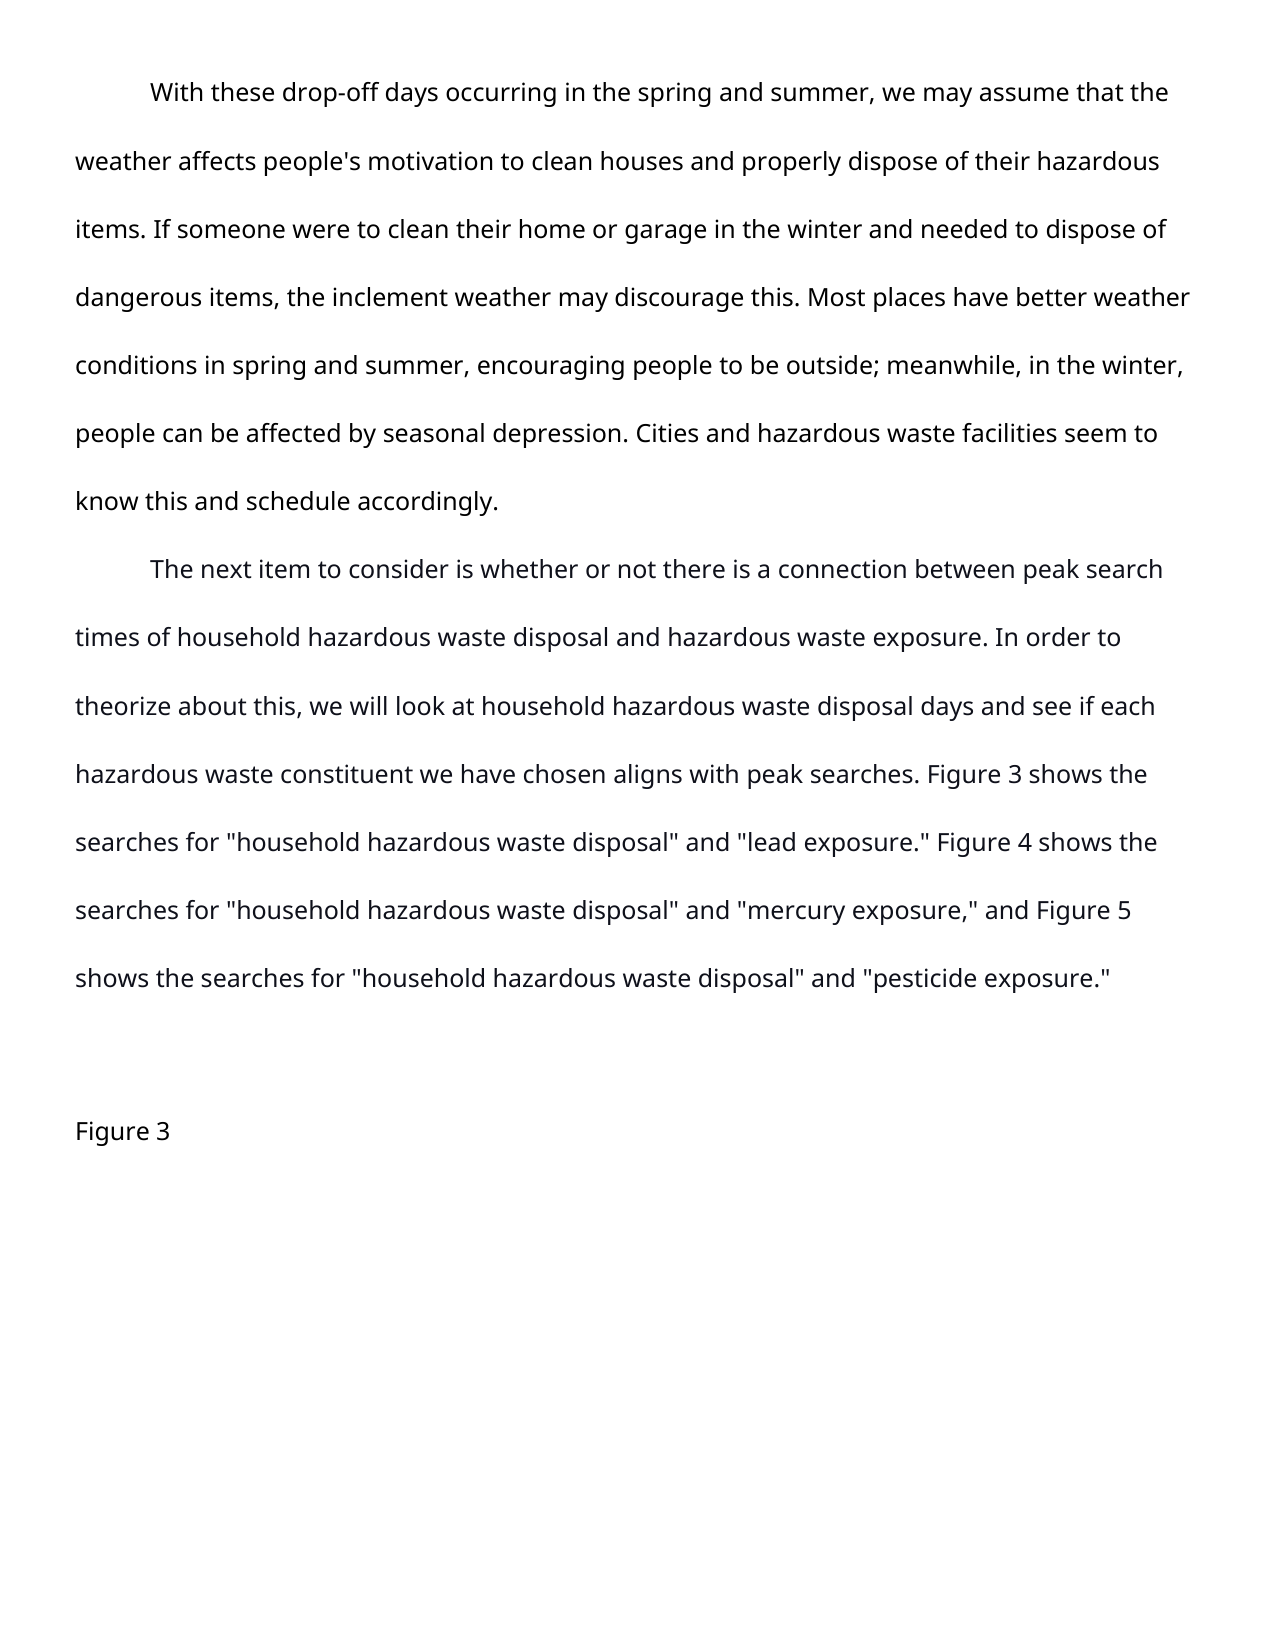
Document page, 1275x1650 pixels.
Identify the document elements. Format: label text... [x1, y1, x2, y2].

text The next item to consider is whether or not there is a connection between peak search times of household hazardous waste disposal and hazardous waste exposure. In order to theorize about this, we will look at household hazardous waste disposal days and see if each hazardous waste constituent we have chosen aligns with peak searches. Figure 3 shows the searches for "household hazardous waste disposal" and "lead exposure." Figure 4 shows the searches for "household hazardous waste disposal" and "mercury exposure," and Figure 5 shows the searches for "household hazardous waste disposal" and "pesticide exposure." [75, 552, 1200, 995]
text With these drop-off days occurring in the spring and summer, we may assume that the weather affects people's motivation to clean houses and properly dispose of their hazardous items. If someone were to clean their home or garage in the winter and needed to dispose of dangerous items, the inclement weather may discourage this. Most places have better weather conditions in spring and summer, encouraging people to be outside; meanwhile, in the winter, people can be affected by seasonal depression. Cities and hazardous waste facilities seem to know this and schedule accordingly. [75, 75, 1200, 518]
text Figure 3 [75, 1113, 1200, 1148]
